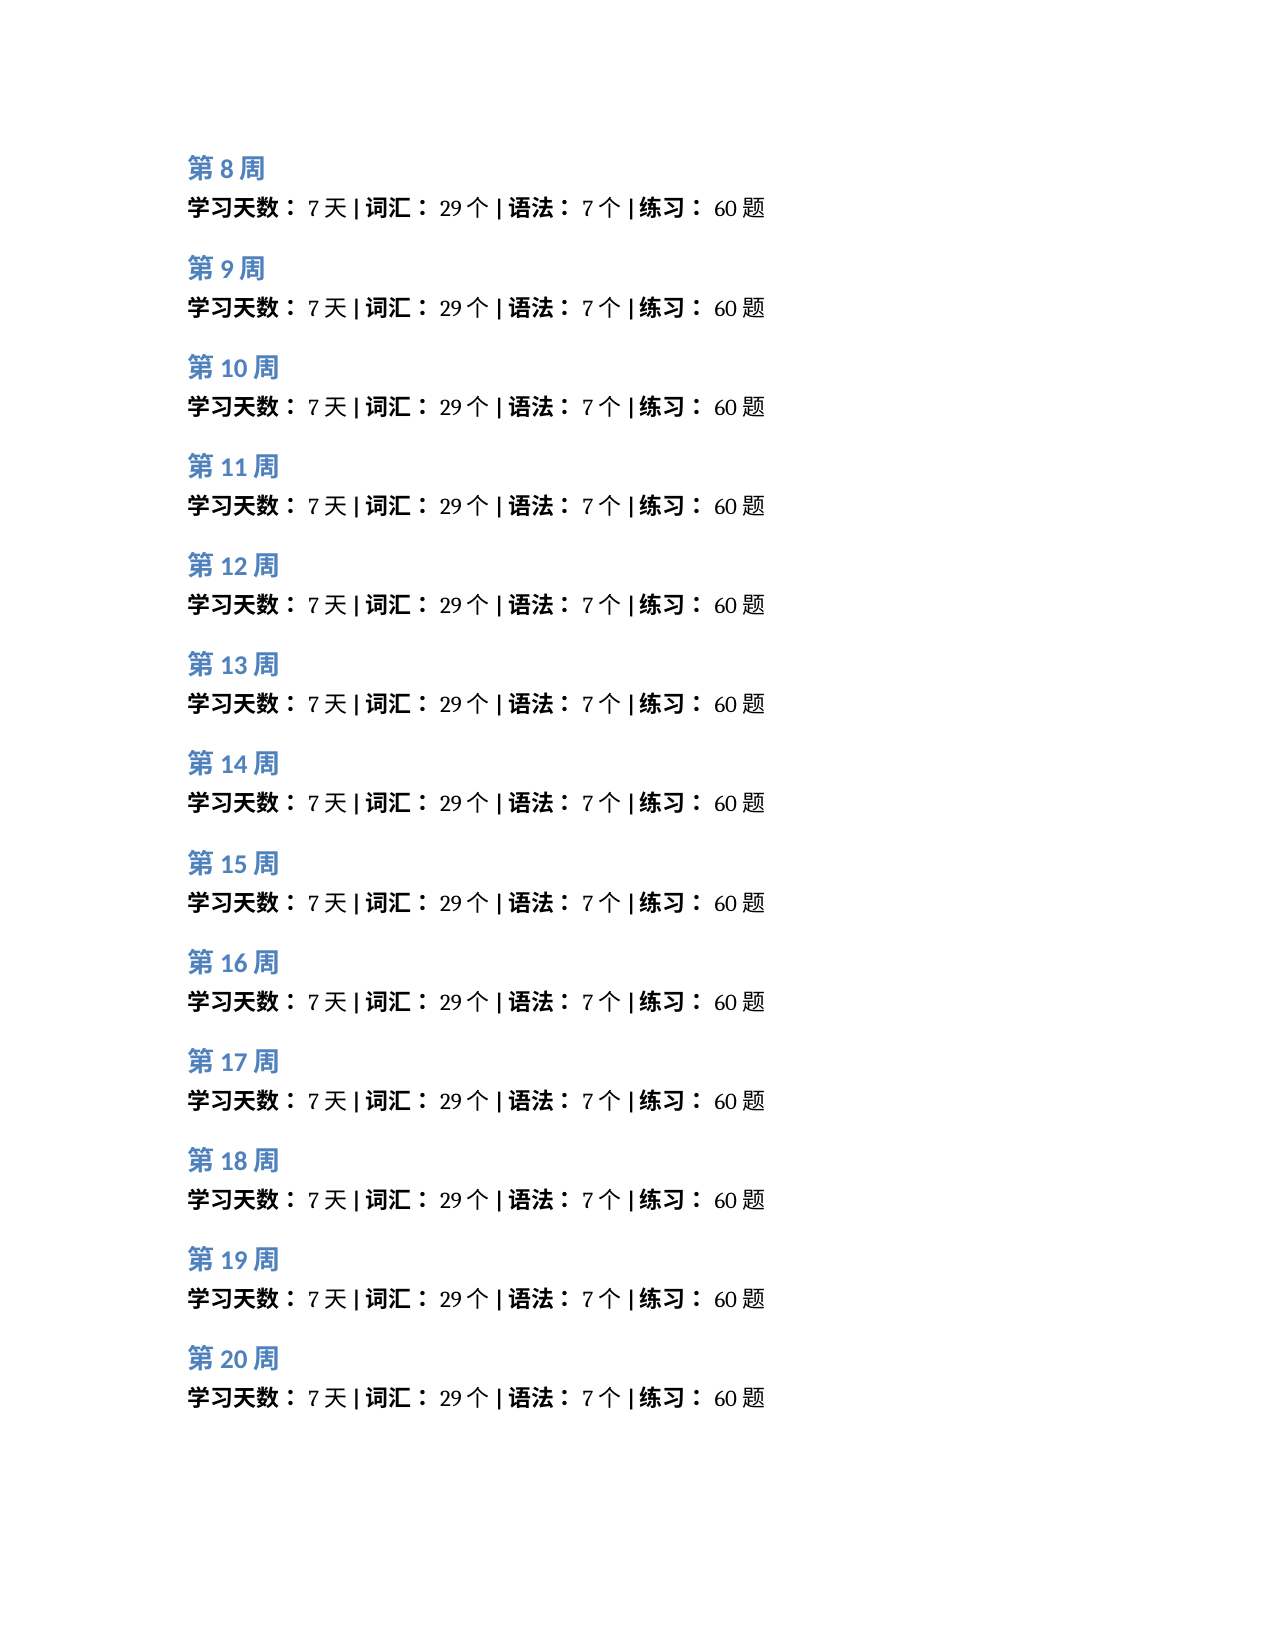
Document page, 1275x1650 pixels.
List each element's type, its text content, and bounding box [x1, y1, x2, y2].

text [187, 1184, 1087, 1215]
subtitle 第15周 [187, 844, 1087, 881]
subtitle 第12周 [187, 547, 1087, 583]
subtitle 第8周 [187, 150, 1087, 187]
subtitle 第9周 [187, 249, 1087, 286]
subtitle 第17周 [187, 1042, 1087, 1079]
subtitle 第14周 [187, 745, 1087, 782]
text 学习天数： 7 天 | 词汇： 29 个 | 语法： 7 个 | 练习： 60 题 [187, 1085, 1087, 1116]
subtitle 第13周 [187, 646, 1087, 683]
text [187, 1283, 1087, 1314]
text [187, 391, 1087, 422]
text 学习天数： 7 天 | 词汇： 29 个 | 语法： 7 个 | 练习： 60 题 [187, 986, 1087, 1017]
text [187, 292, 1087, 323]
text 学习天数： 7 天 | 词汇： 29 个 | 语法： 7 个 | 练习： 60 题 [187, 887, 1087, 918]
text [187, 192, 1087, 224]
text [187, 1382, 1087, 1414]
subtitle 第16周 [187, 943, 1087, 980]
subtitle 第18周 [187, 1142, 1087, 1178]
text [187, 490, 1087, 521]
subtitle 第11周 [187, 447, 1087, 484]
subtitle 第20周 [187, 1340, 1087, 1377]
subtitle 第10周 [187, 348, 1087, 385]
text 学习天数： 7 天 | 词汇： 29 个 | 语法： 7 个 | 练习： 60 题 [187, 589, 1087, 620]
text 学习天数： 7 天 | 词汇： 29 个 | 语法： 7 个 | 练习： 60 题 [187, 787, 1087, 819]
subtitle 第19周 [187, 1241, 1087, 1278]
text 学习天数： 7 天 | 词汇： 29 个 | 语法： 7 个 | 练习： 60 题 [187, 688, 1087, 719]
